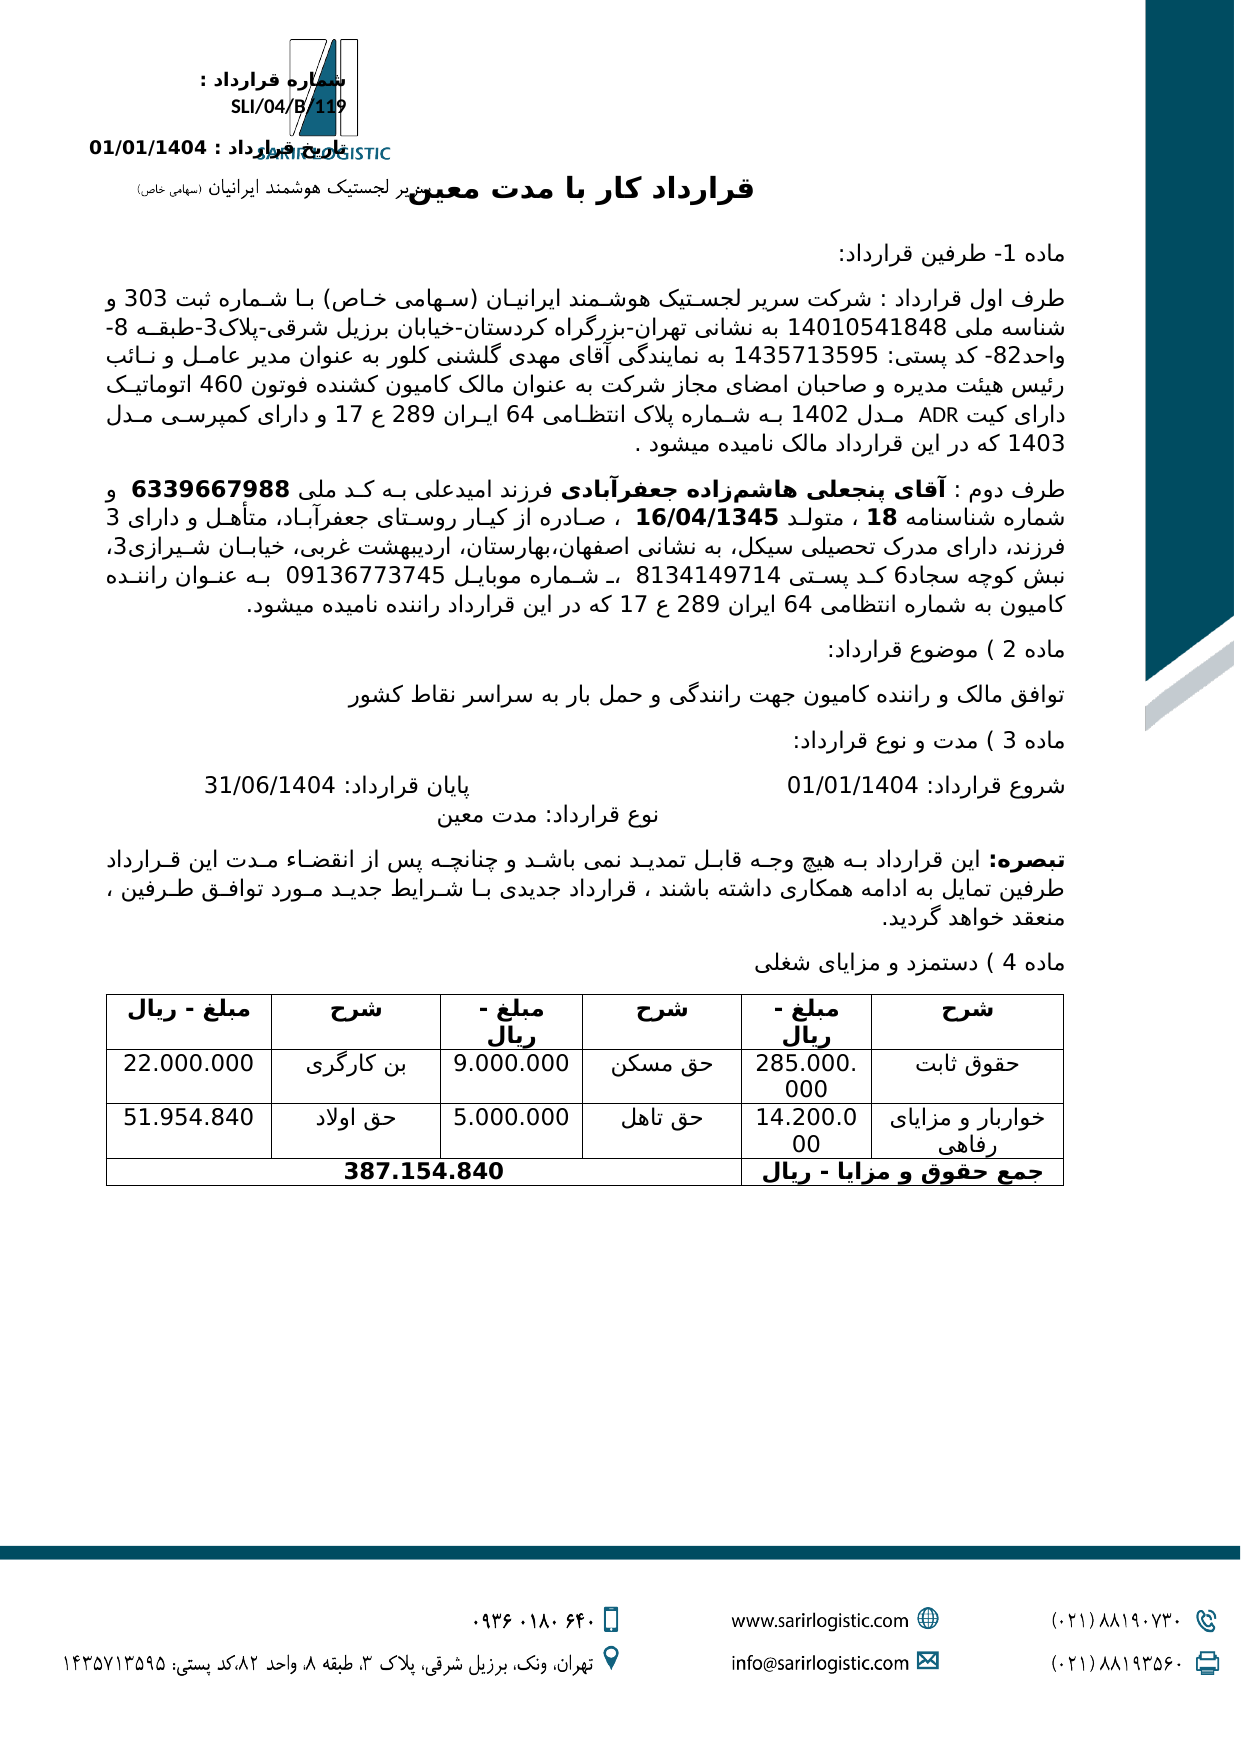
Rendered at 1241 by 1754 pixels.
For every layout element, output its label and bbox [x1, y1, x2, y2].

picture [1139, 0, 1234, 1525]
picture [25, 1578, 1241, 1699]
picture [121, 17, 449, 219]
